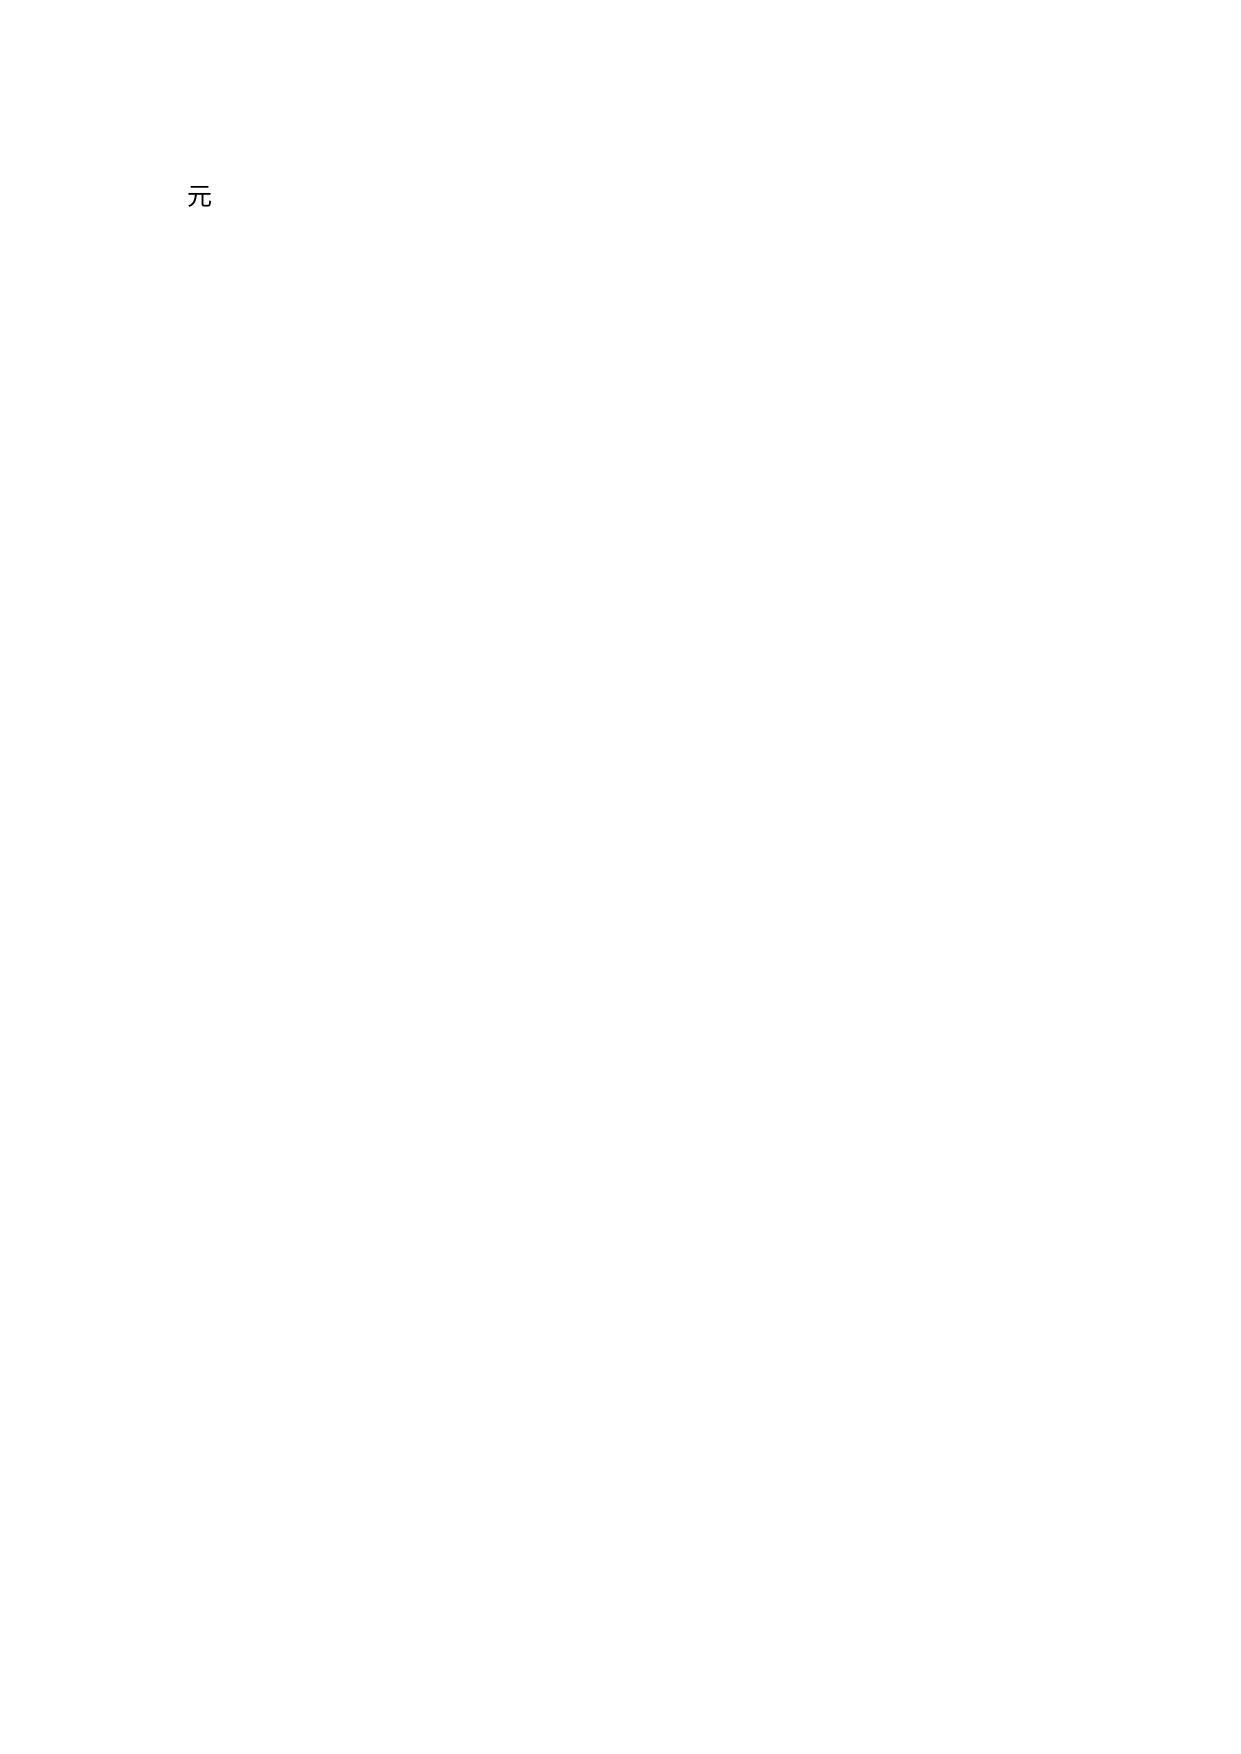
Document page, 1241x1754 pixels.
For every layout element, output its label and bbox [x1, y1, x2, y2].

text [187, 162, 1053, 227]
